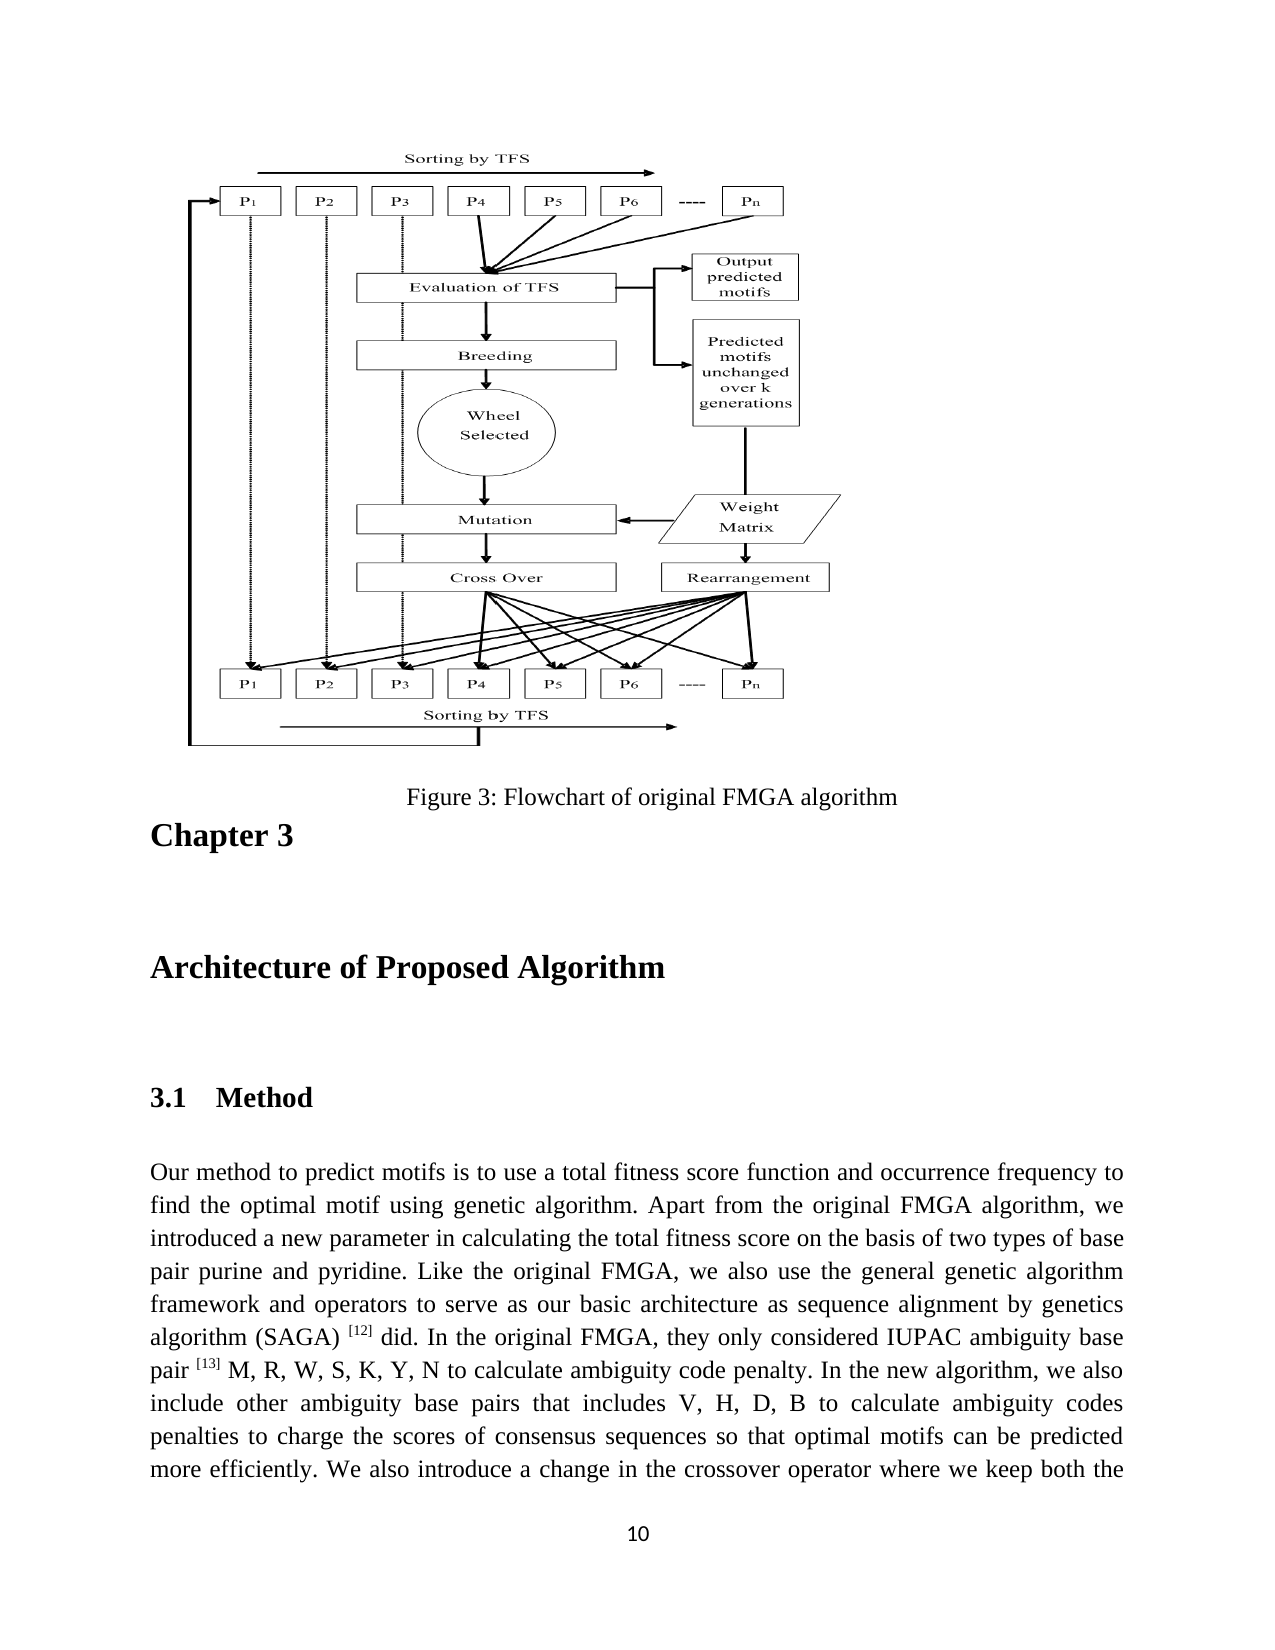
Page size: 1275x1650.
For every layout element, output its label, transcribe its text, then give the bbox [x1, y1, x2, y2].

text 3.1 Method [150, 1080, 1125, 1113]
text Chapter 3 [150, 815, 1125, 854]
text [150, 1157, 1125, 1483]
text Architecture of Proposed Algorithm [150, 947, 1125, 986]
text Figure 3: Flowchart of original FMGA algorithm [300, 782, 1125, 811]
